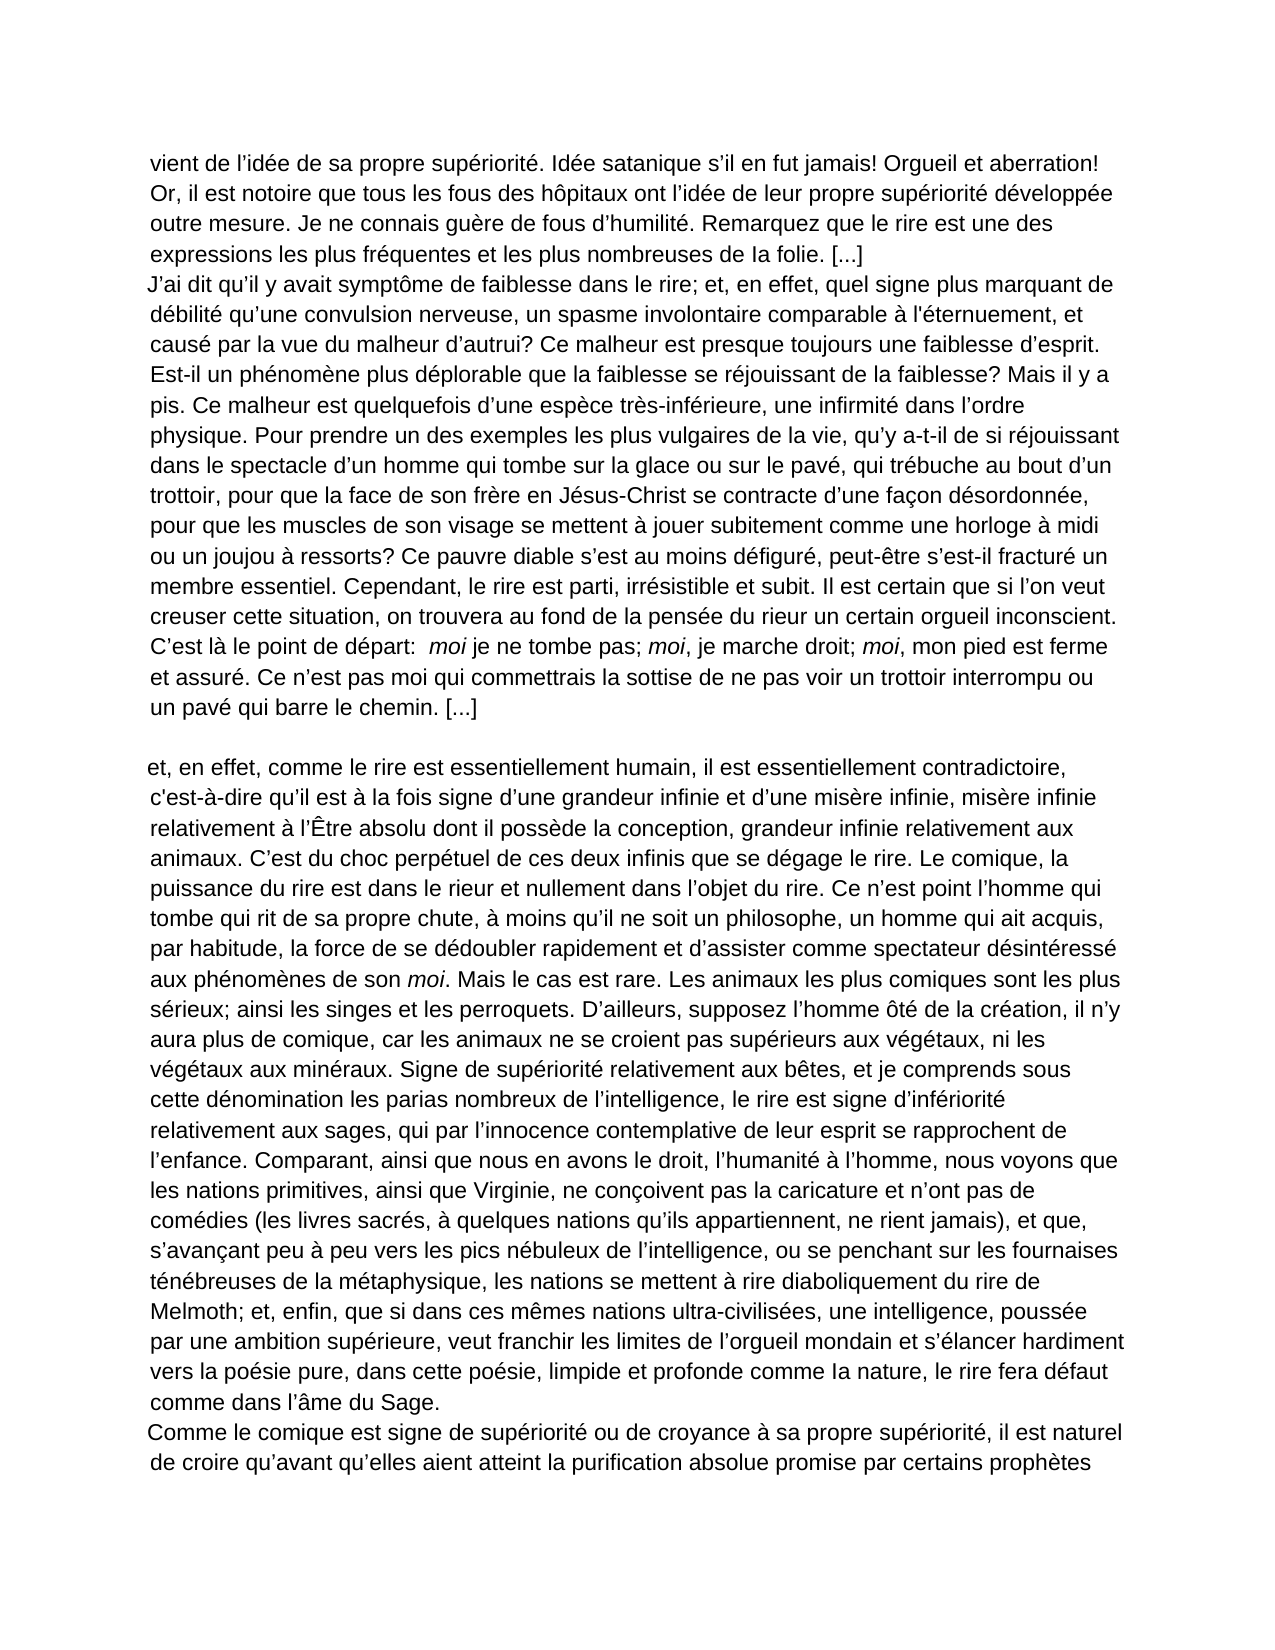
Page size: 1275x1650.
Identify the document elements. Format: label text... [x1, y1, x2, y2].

text J’ai dit qu’il y avait symptôme de faiblesse dans le rire; et, en effet, quel signe plus marquant de débilité qu’une convulsion nerveuse, un spasme involontaire comparable à l'éternuement, et causé par la vue du malheur d’autrui? Ce malheur est presque toujours une faiblesse d’esprit. Est-il un phénomène plus déplorable que la faiblesse se réjouissant de la faiblesse? Mais il y a pis. Ce malheur est quelquefois d’une espèce très-inférieure, une infirmité dans l’ordre physique. Pour prendre un des exemples les plus vulgaires de la vie, qu’y a-t-il de si réjouissant dans le spectacle d’un homme qui tombe sur la glace ou sur le pavé, qui trébuche au bout d’un trottoir, pour que la face de son frère en Jésus-Christ se contracte d’une façon désordonnée, pour que les muscles de son visage se mettent à jouer subitement comme une horloge à midi ou un joujou à ressorts? Ce pauvre diable s’est au moins défiguré, peut-être s’est-il fracturé un membre essentiel. Cependant, le rire est parti, irrésistible et subit. Il est certain que si l’on veut creuser cette situation, on trouvera au fond de la pensée du rieur un certain orgueil inconscient. C’est là le point de départ: moi je ne tombe pas; moi, je marche droit; moi, mon pied est ferme et assuré. Ce n’est pas moi qui commettrais la sottise de ne pas voir un trottoir interrompu ou un pavé qui barre le chemin. [...] [147, 271, 1125, 720]
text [147, 150, 1125, 267]
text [147, 1419, 1125, 1475]
text et, en effet, comme le rire est essentiellement humain, il est essentiellement contradictoire, c'est-à-dire qu’il est à la fois signe d’une grandeur infinie et d’une misère infinie, misère infinie relativement à l’Être absolu dont il possède la conception, grandeur infinie relativement aux animaux. C’est du choc perpétuel de ces deux infinis que se dégage le rire. Le comique, la puissance du rire est dans le rieur et nullement dans l’objet du rire. Ce n’est point l’homme qui tombe qui rit de sa propre chute, à moins qu’il ne soit un philosophe, un homme qui ait acquis, par habitude, la force de se dédoubler rapidement et d’assister comme spectateur désintéressé aux phénomènes de son moi. Mais le cas est rare. Les animaux les plus comiques sont les plus sérieux; ainsi les singes et les perroquets. D’ailleurs, supposez l’homme ôté de la création, il n’y aura plus de comique, car les animaux ne se croient pas supérieurs aux végétaux, ni les végétaux aux minéraux. Signe de supériorité relativement aux bêtes, et je comprends sous cette dénomination les parias nombreux de l’intelligence, le rire est signe d’infériorité relativement aux sages, qui par l’innocence contemplative de leur esprit se rapprochent de l’enfance. Comparant, ainsi que nous en avons le droit, l’humanité à l’homme, nous voyons que les nations primitives, ainsi que Virginie, ne conçoivent pas la caricature et n’ont pas de comédies (les livres sacrés, à quelques nations qu’ils appartiennent, ne rient jamais), et que, s’avançant peu à peu vers les pics nébuleux de l’intelligence, ou se penchant sur les fournaises ténébreuses de la métaphysique, les nations se mettent à rire diaboliquement du rire de Melmoth; et, enfin, que si dans ces mêmes nations ultra-civilisées, une intelligence, poussée par une ambition supérieure, veut franchir les limites de l’orgueil mondain et s’élancer hardiment vers la poésie pure, dans cette poésie, limpide et profonde comme Ia nature, le rire fera défaut comme dans l’âme du Sage. [147, 754, 1125, 1415]
